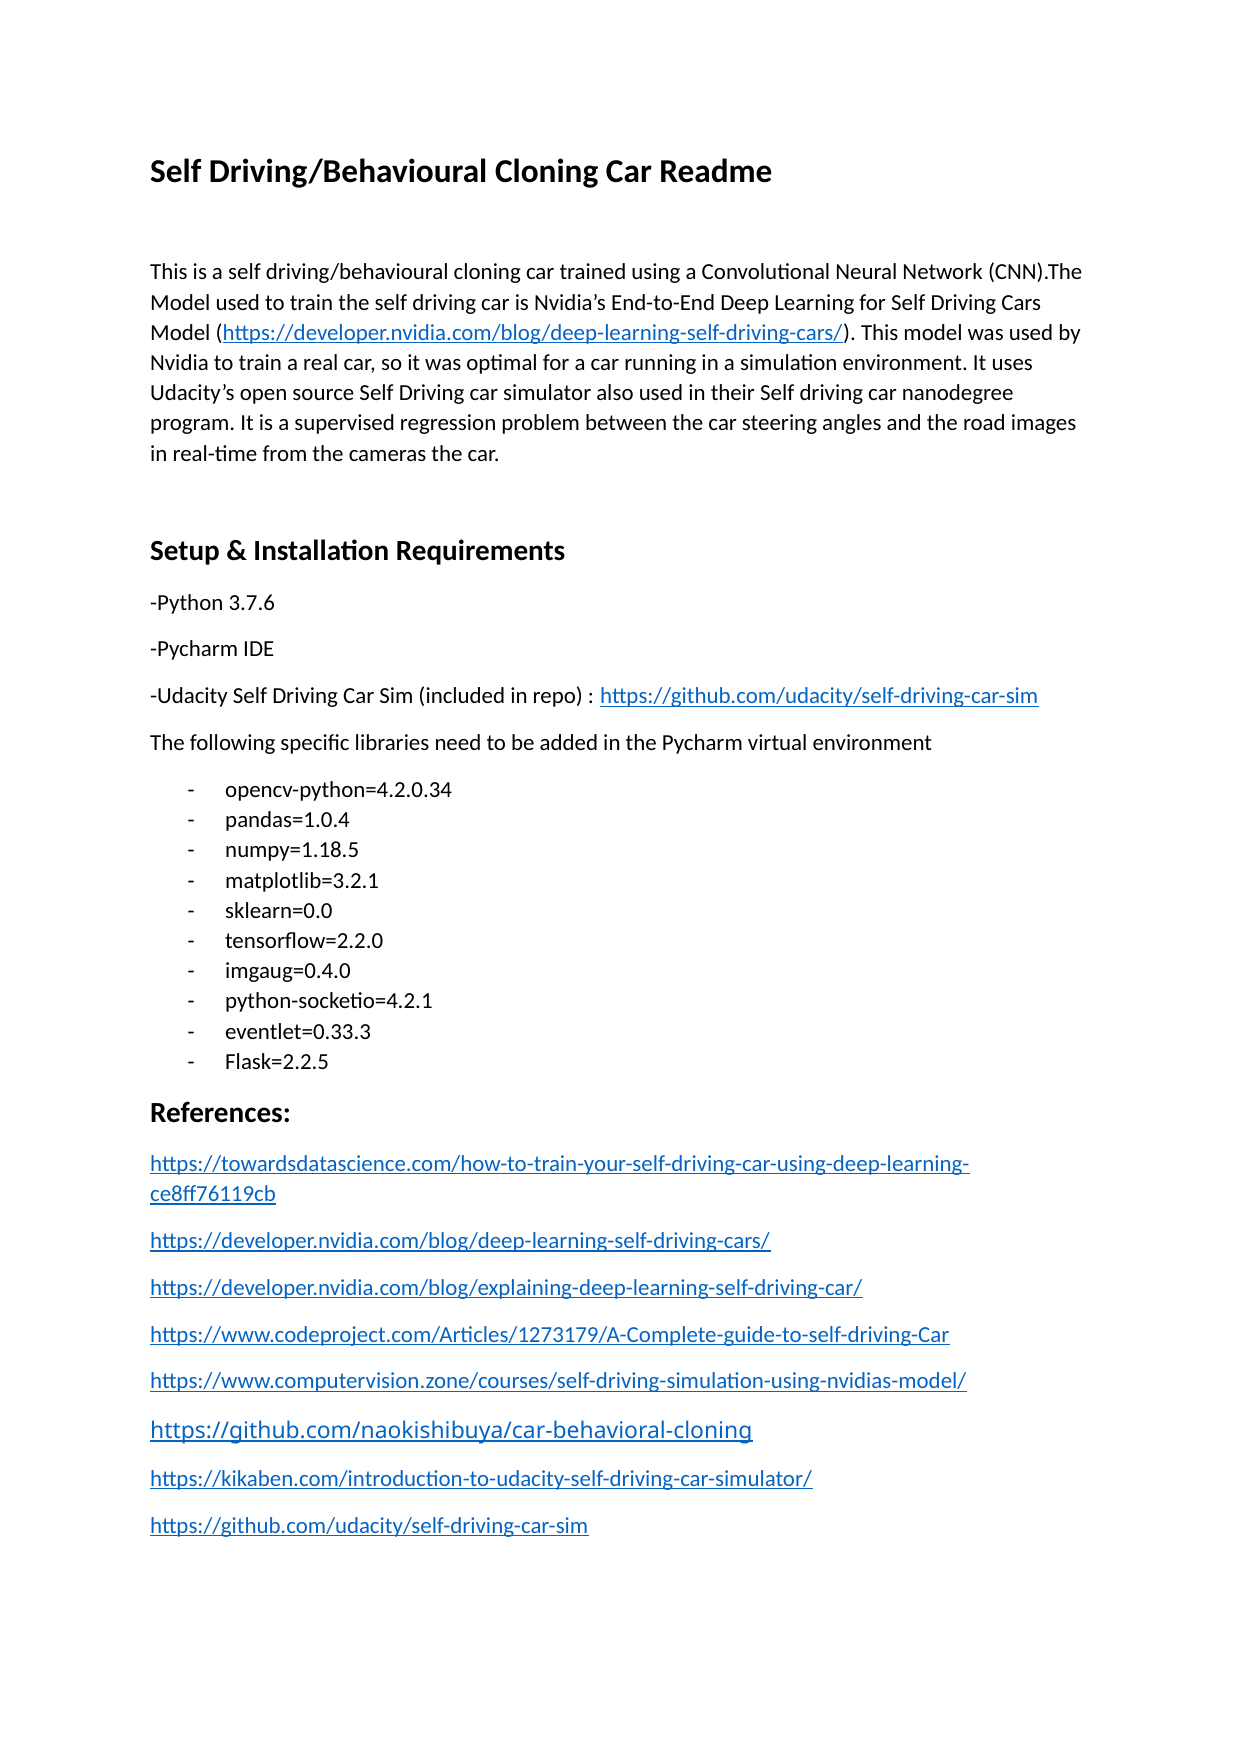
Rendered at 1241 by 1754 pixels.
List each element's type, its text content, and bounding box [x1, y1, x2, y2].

text https://www.computervision.zone/courses/self-driving-simulation-using-nvidias-model/ [150, 1367, 1090, 1395]
list opencv-python=4.2.0.34 [187, 775, 1090, 803]
list python-socketio=4.2.1 [187, 987, 1090, 1014]
text https://www.codeproject.com/Articles/1273179/A-Complete-guide-to-self-driving-Car [150, 1320, 1090, 1348]
text Setup & Installation Requirements [150, 532, 1090, 568]
text The following specific libraries need to be added in the Pycharm virtual environment [150, 728, 1090, 756]
list Flask=2.2.5 [187, 1047, 1090, 1075]
text https://towardsdatascience.com/how-to-train-your-self-driving-car-using-deep-learning-ce8ff76119cb [150, 1149, 1090, 1207]
text https://developer.nvidia.com/blog/deep-learning-self-driving-cars/ [150, 1226, 1090, 1254]
text https://kikaben.com/introduction-to-udacity-self-driving-car-simulator/ [150, 1464, 1090, 1492]
list matplotlib=3.2.1 [187, 866, 1090, 894]
text Self Driving/Behavioural Cloning Car Readme [150, 150, 1090, 191]
text -Python 3.7.6 [150, 588, 1090, 616]
list pandas=1.0.4 [187, 805, 1090, 833]
text This is a self driving/behavioural cloning car trained using a Convolutional Neural Network (CNN).The Model used to train the self driving car is Nvidia’s End-to-End Deep Learning for Self Driving Cars Model (https://developer.nvidia.com/blog/deep-learning-self-driving-cars/). This model was used by Nvidia to train a real car, so it was optimal for a car running in a simulation environment. It uses Udacity’s open source Self Driving car simulator also used in their Self driving car nanodegree program. It is a supervised regression problem between the car steering angles and the road images in real-time from the cameras the car. [150, 257, 1090, 467]
text -Pycharm IDE [150, 634, 1090, 662]
text References: [150, 1094, 1090, 1129]
list numpy=1.18.5 [187, 836, 1090, 863]
text https://github.com/udacity/self-driving-car-sim [150, 1511, 1090, 1539]
text https://developer.nvidia.com/blog/explaining-deep-learning-self-driving-car/ [150, 1273, 1090, 1301]
text -Udacity Self Driving Car Sim (included in repo) : https://github.com/udacity/self-driving-car-sim [150, 681, 1090, 709]
text https://github.com/naokishibuya/car-behavioral-cloning [150, 1413, 1090, 1445]
list tensorflow=2.2.0 [187, 926, 1090, 954]
list sklearn=0.0 [187, 896, 1090, 924]
list imgaug=0.4.0 [187, 956, 1090, 984]
list eventlet=0.33.3 [187, 1017, 1090, 1045]
